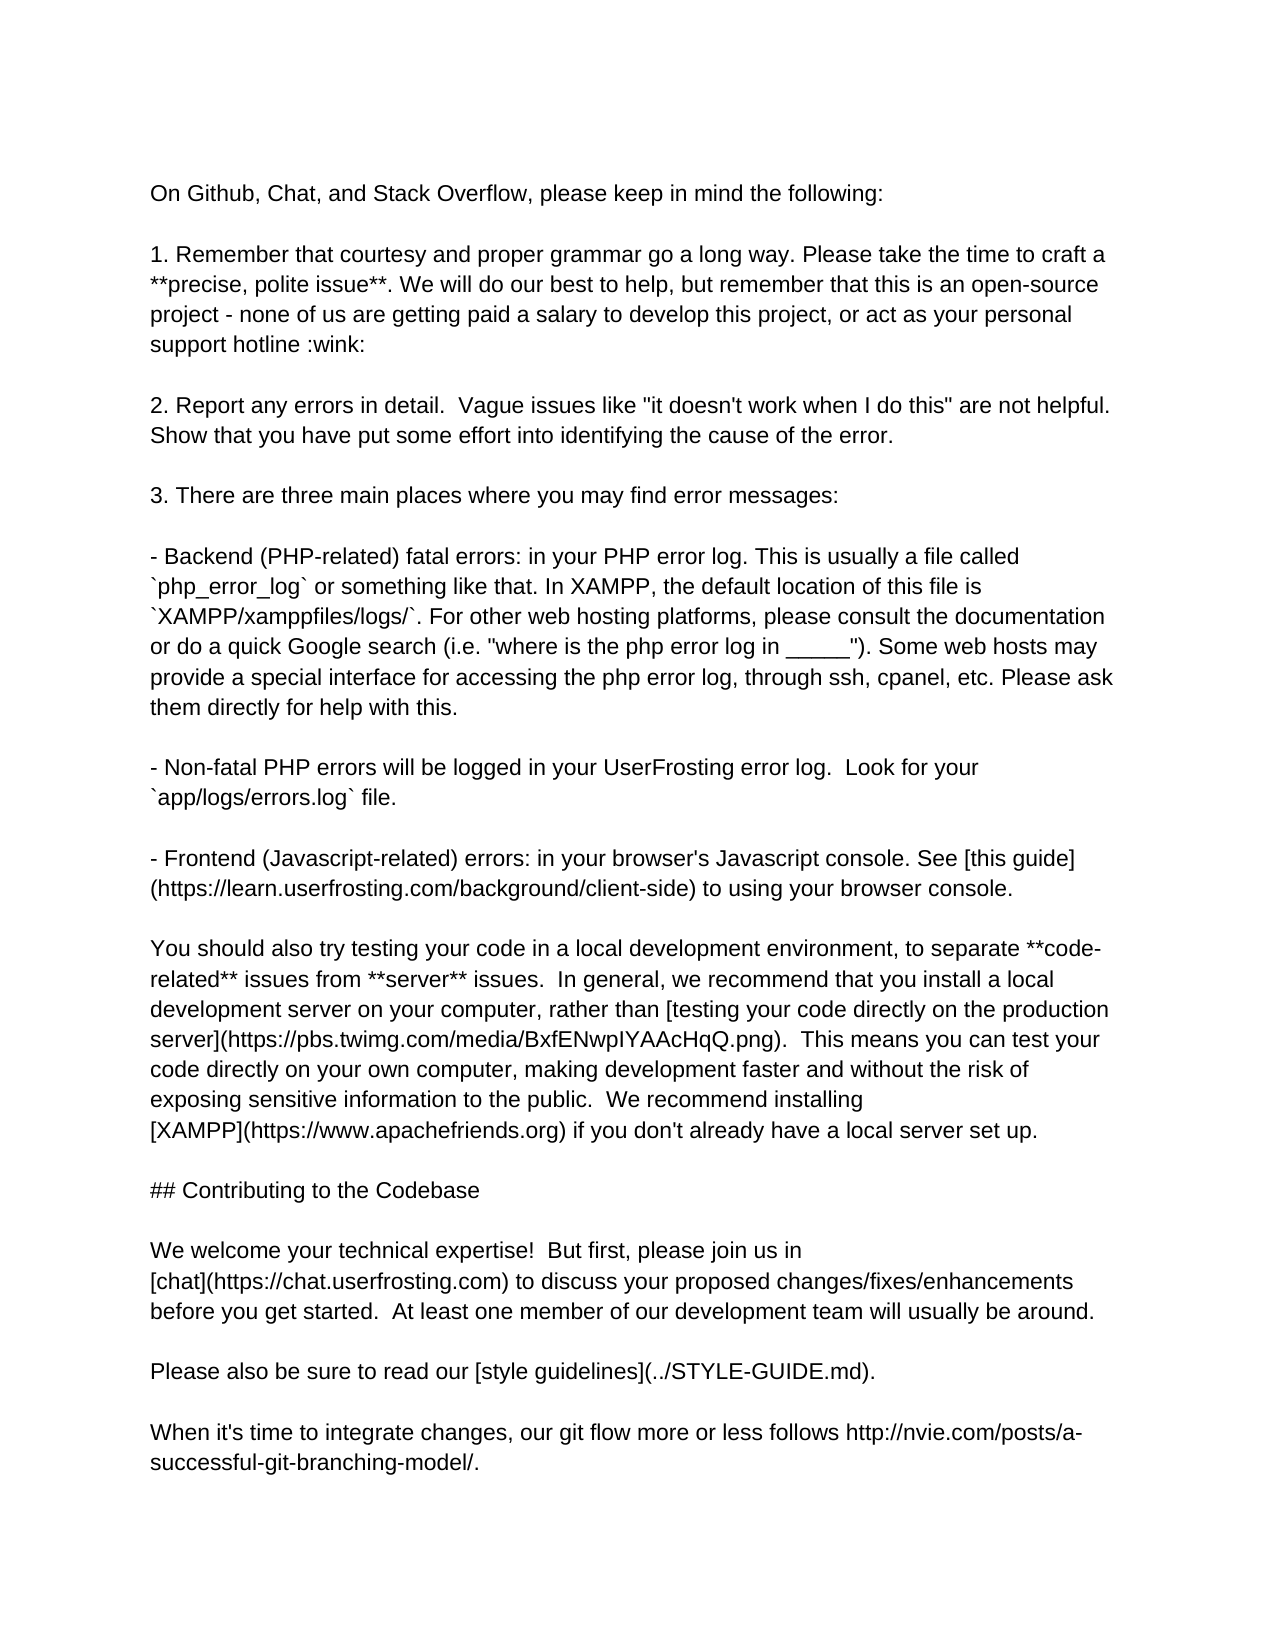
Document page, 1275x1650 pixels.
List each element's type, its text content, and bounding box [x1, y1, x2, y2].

text - Non-fatal PHP errors will be logged in your UserFrosting error log. Look for your `app/logs/errors.log` file. [150, 754, 1125, 811]
text 2. Report any errors in detail. Vague issues like "it doesn't work when I do this" are not helpful. Show that you have put some effort into identifying the cause of the error. [150, 392, 1125, 448]
text - Frontend (Javascript-related) errors: in your browser's Javascript console. See [this guide](https://learn.userfrosting.com/background/client-side) to using your browser console. [150, 845, 1125, 901]
text - Backend (PHP-related) fatal errors: in your PHP error log. This is usually a file called `php_error_log` or something like that. In XAMPP, the default location of this file is `XAMPP/xamppfiles/logs/`. For other web hosting platforms, please consult the documentation or do a quick Google search (i.e. "where is the php error log in _____"). Some web hosts may provide a special interface for accessing the php error log, through ssh, cpanel, etc. Please ask them directly for help with this. [150, 543, 1125, 720]
text Please also be sure to read our [style guidelines](../STYLE-GUIDE.md). [150, 1358, 1125, 1385]
text ## Contributing to the Codebase [150, 1177, 1125, 1203]
text When it's time to integrate changes, our git flow more or less follows http://nvie.com/posts/a-successful-git-branching-model/. [150, 1419, 1125, 1475]
text We welcome your technical expertise! But first, please join us in [chat](https://chat.userfrosting.com) to discuss your proposed changes/fixes/enhancements before you get started. At least one member of our development team will usually be around. [150, 1237, 1125, 1324]
text 3. There are three main places where you may find error messages: [150, 482, 1125, 509]
text On Github, Chat, and Stack Overflow, please keep in mind the following: [150, 180, 1125, 207]
text 1. Remember that courtesy and proper grammar go a long way. Please take the time to craft a **precise, polite issue**. We will do our best to help, but remember that this is an open-source project - none of us are getting paid a salary to develop this project, or act as your personal support hotline :wink: [150, 241, 1125, 358]
text You should also try testing your code in a local development environment, to separate **code-related** issues from **server** issues. In general, we recommend that you install a local development server on your computer, rather than [testing your code directly on the production server](https://pbs.twimg.com/media/BxfENwpIYAAcHqQ.png). This means you can test your code directly on your own computer, making development faster and without the risk of exposing sensitive information to the public. We recommend installing [XAMPP](https://www.apachefriends.org) if you don't already have a local server set up. [150, 935, 1125, 1143]
